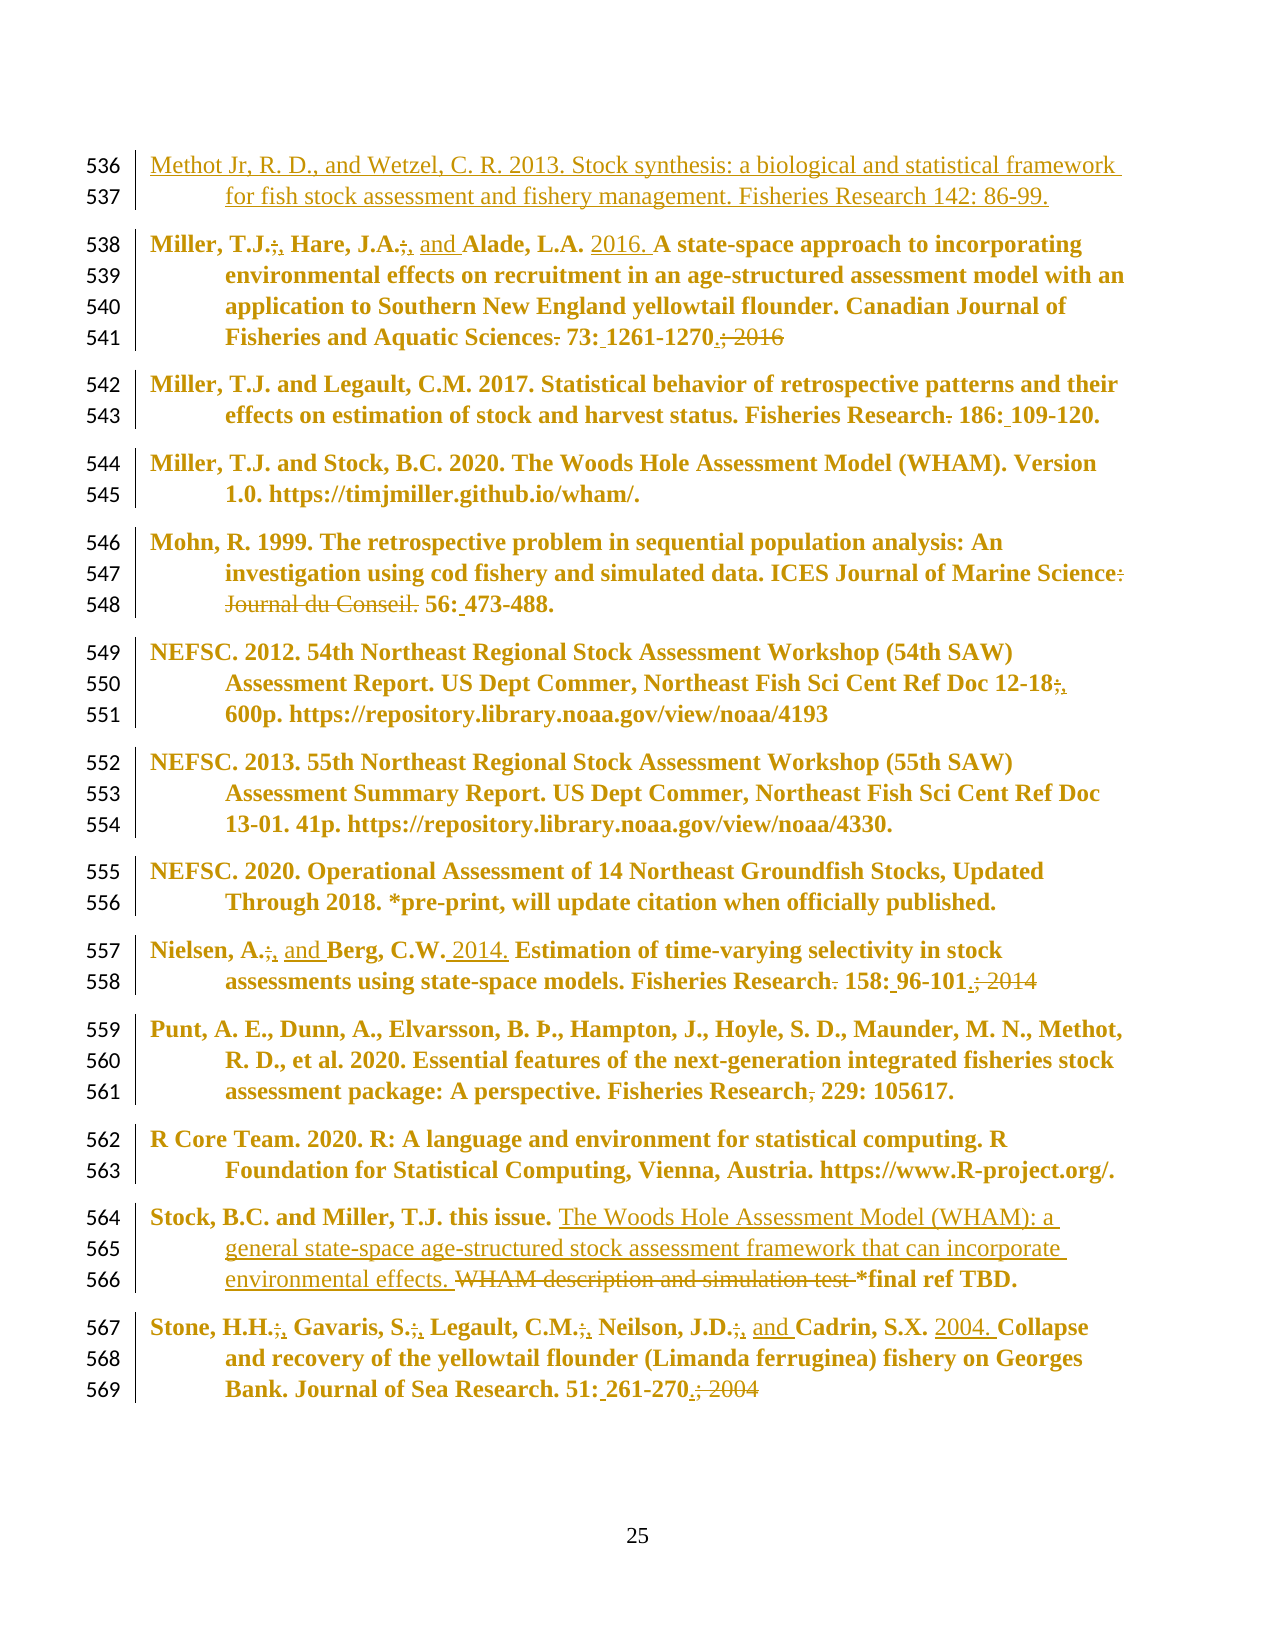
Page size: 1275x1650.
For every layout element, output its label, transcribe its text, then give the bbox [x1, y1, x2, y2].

text R Core Team. 2020. R: A language and environment for statistical computing. R Foundation for Statistical Computing, Vienna, Austria. https://www.R-project.org/. [150, 1124, 1125, 1183]
text NEFSC. 2012. 54th Northeast Regional Stock Assessment Workshop (54th SAW) Assessment Report. US Dept Commer, Northeast Fish Sci Cent Ref Doc 12-18 600p. https://repository.library.noaa.gov/view/noaa/4193 [150, 637, 1125, 728]
text Nielsen, A. Berg, C.W. Estimation of time-varying selectivity in stock assessments using state-space models. Fisheries Research 158:96-101 [150, 935, 1125, 995]
text Miller, T.J. and Stock, B.C. 2020. The Woods Hole Assessment Model (WHAM). Version 1.0. https://timjmiller.github.io/wham/. [150, 448, 1125, 508]
text Miller, T.J. and Legault, C.M. 2017. Statistical behavior of retrospective patterns and their effects on estimation of stock and harvest status. Fisheries Research 186:109-120. [150, 369, 1125, 429]
text NEFSC. 2020. Operational Assessment of 14 Northeast Groundfish Stocks, Updated Through 2018. *pre-print, will update citation when officially published. [150, 856, 1125, 916]
text Mohn, R. 1999. The retrospective problem in sequential population analysis: An investigation using cod fishery and simulated data. ICES Journal of Marine Science 56:473-488. [150, 527, 1125, 618]
text NEFSC. 2013. 55th Northeast Regional Stock Assessment Workshop (55th SAW) Assessment Summary Report. US Dept Commer, Northeast Fish Sci Cent Ref Doc 13-01. 41p. https://repository.library.noaa.gov/view/noaa/4330. [150, 747, 1125, 837]
text Miller, T.J. Hare, J.A. Alade, L.A. A state-space approach to incorporating environmental effects on recruitment in an age-structured assessment model with an application to Southern New England yellowtail flounder. Canadian Journal of Fisheries and Aquatic Sciences 73:1261-1270 [150, 229, 1125, 351]
text Stone, H.H. Gavaris, S. Legault, C.M. Neilson, J.D. Cadrin, S.X. Collapse and recovery of the yellowtail flounder (Limanda ferruginea) fishery on Georges Bank. Journal of Sea Research. 51:261-270 [150, 1312, 1125, 1403]
text Stock, B.C. and Miller, T.J. this issue. *final ref TBD. [150, 1202, 1125, 1293]
text Punt, A. E., Dunn, A., Elvarsson, B. Þ., Hampton, J., Hoyle, S. D., Maunder, M. N., Methot, R. D., et al. 2020. Essential features of the next-generation integrated fisheries stock assessment package: A perspective. Fisheries Research 229: 105617. [150, 1014, 1125, 1105]
